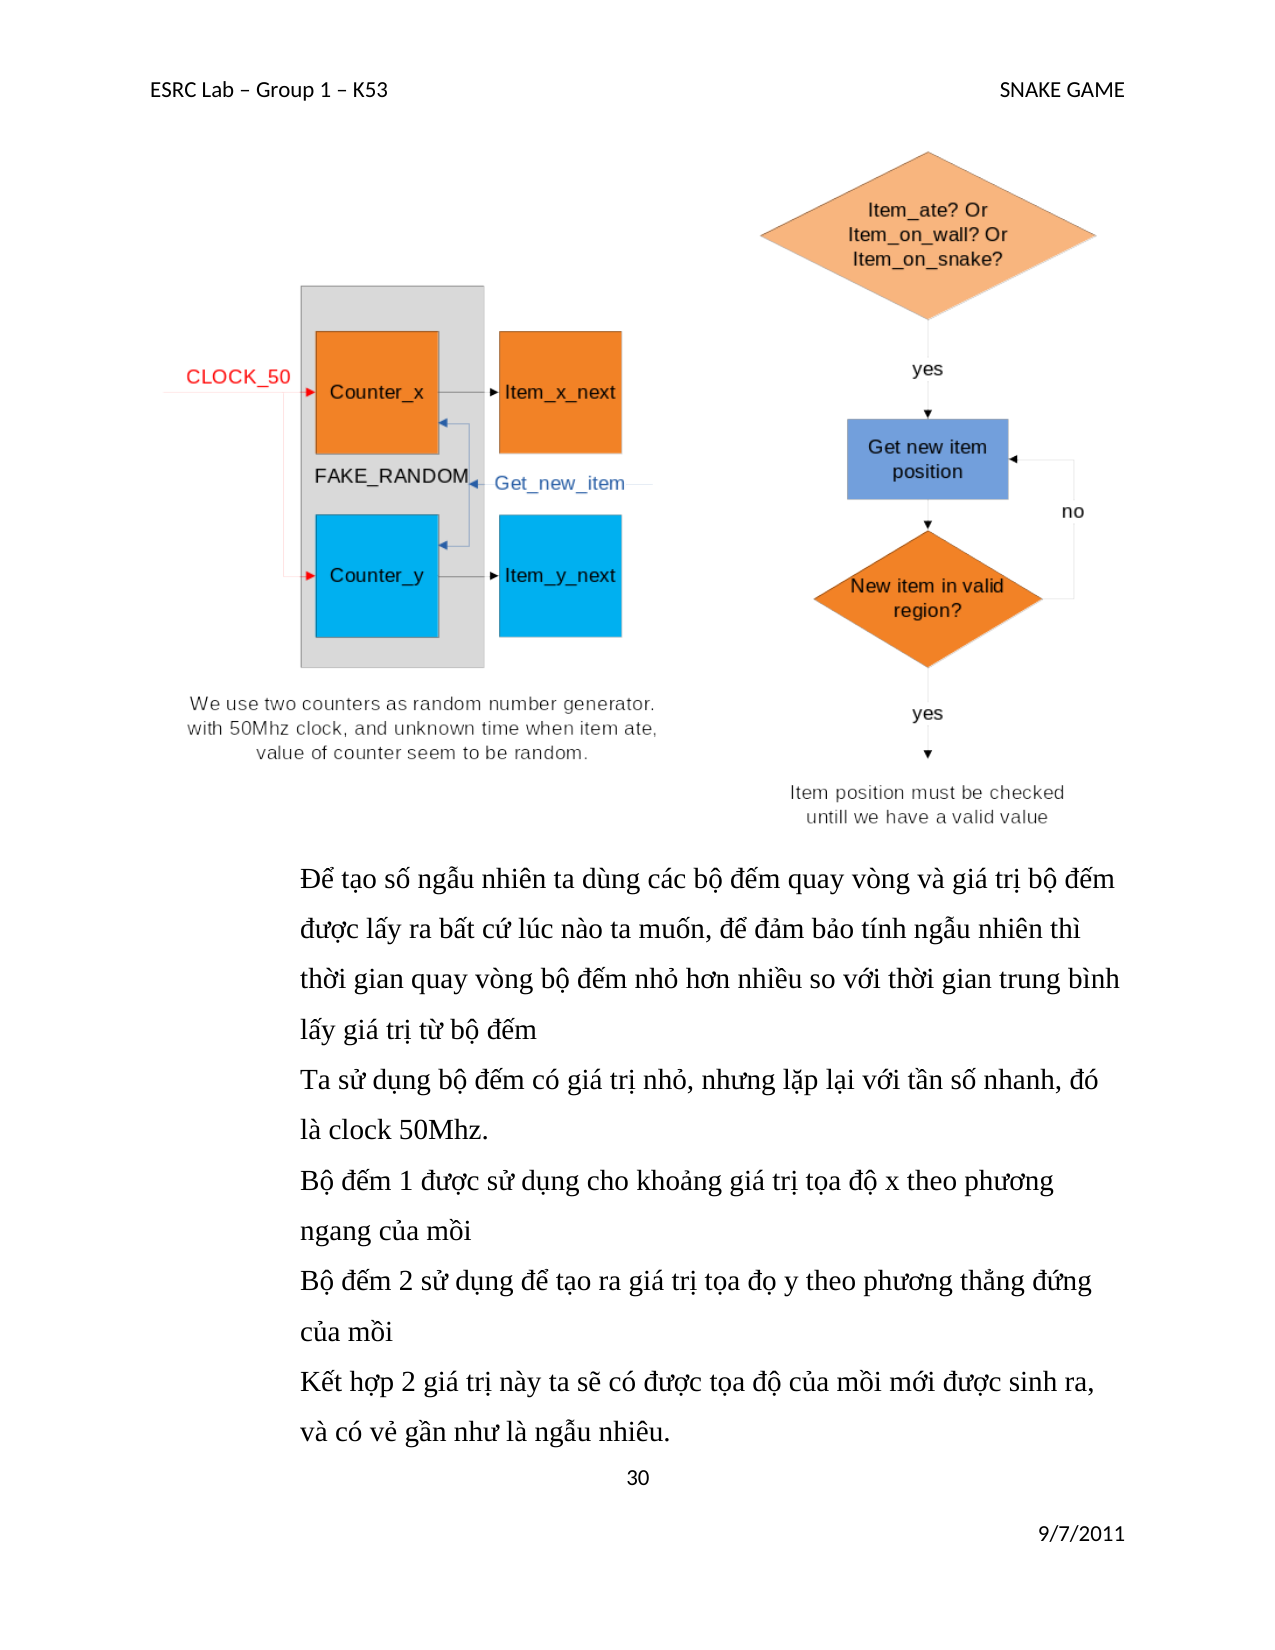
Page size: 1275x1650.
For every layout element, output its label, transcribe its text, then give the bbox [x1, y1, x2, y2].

text Để tạo số ngẫu nhiên ta dùng các bộ đếm quay vòng và giá trị bộ đếm được lấy ra bất cứ lúc nào ta muốn, để đảm bảo tính ngẫu nhiên thì thời gian quay vòng bộ đếm nhỏ hơn nhiều so với thời gian trung bình lấy giá trị từ bộ đếm [300, 861, 1125, 1045]
text Bộ đếm 2 sử dụng để tạo ra giá trị tọa đọ y theo phương thẳng đứng của mồi [300, 1263, 1125, 1347]
text Kết hợp 2 giá trị này ta sẽ có được tọa độ của mồi mới được sinh ra, và có vẻ gần như là ngẫu nhiêu. [300, 1364, 1125, 1448]
text Bộ đếm 1 được sử dụng cho khoảng giá trị tọa độ x theo phương ngang của mồi [300, 1163, 1125, 1247]
text Ta sử dụng bộ đếm có giá trị nhỏ, nhưng lặp lại với tần số nhanh, đó là clock 50Mhz. [300, 1062, 1125, 1146]
